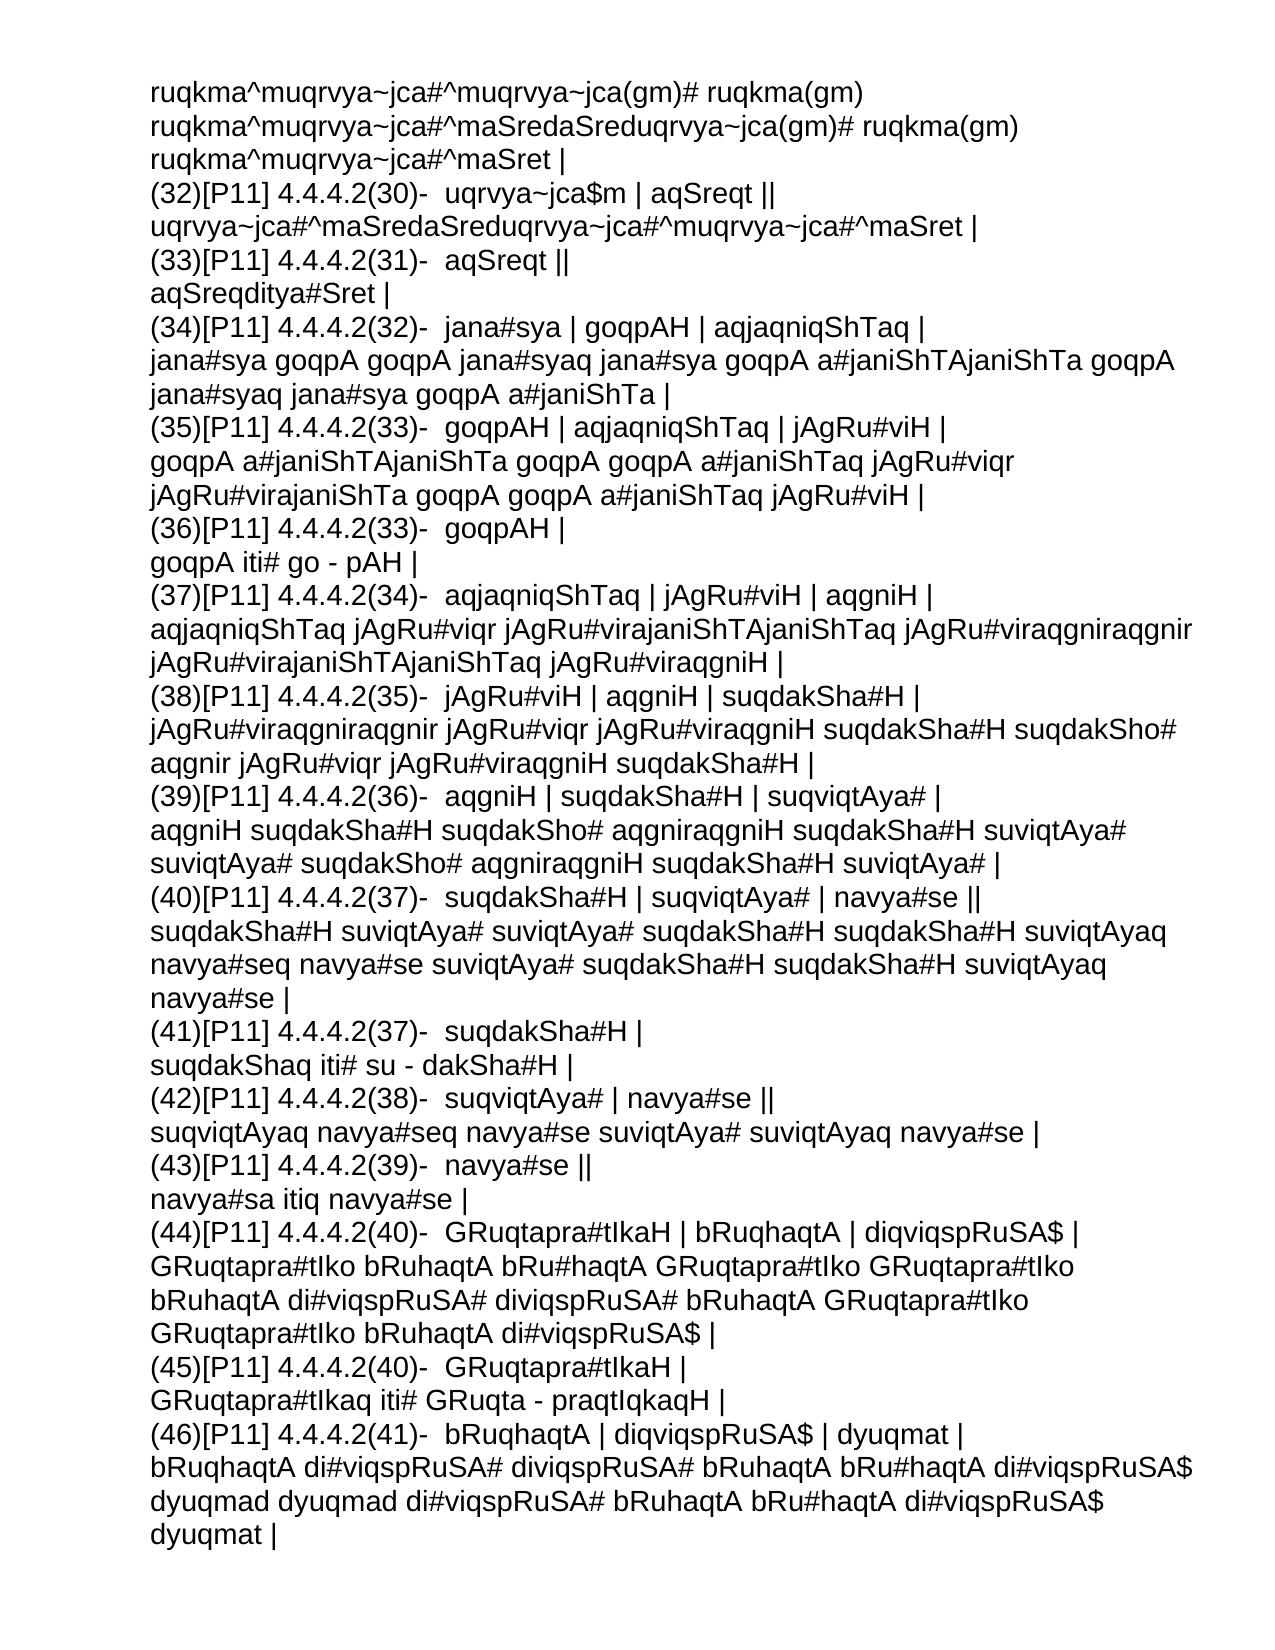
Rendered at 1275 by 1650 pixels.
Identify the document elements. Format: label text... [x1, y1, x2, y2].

text jana#sya goqpA goqpA jana#syaq jana#sya goqpA a#janiShTAjaniShTa goqpA jana#syaq jana#sya goqpA a#janiShTa | [150, 343, 1200, 410]
text (40)[P11] 4.4.4.2(37)- suqdakSha#H | suqviqtAya# | navya#se || [150, 880, 1200, 913]
text GRuqtapra#tIkaq iti# GRuqta - praqtIqkaqH | [150, 1383, 1200, 1417]
text GRuqtapra#tIko bRuhaqtA bRu#haqtA GRuqtapra#tIko GRuqtapra#tIko bRuhaqtA di#viqspRuSA# diviqspRuSA# bRuhaqtA GRuqtapra#tIko GRuqtapra#tIko bRuhaqtA di#viqspRuSA$ | [150, 1249, 1200, 1349]
text aqSreqditya#Sret | [150, 276, 1200, 310]
text (33)[P11] 4.4.4.2(31)- aqSreqt || [150, 243, 1200, 276]
text (44)[P11] 4.4.4.2(40)- GRuqtapra#tIkaH | bRuqhaqtA | diqviqspRuSA$ | [150, 1215, 1200, 1249]
text suqviqtAyaq navya#seq navya#se suviqtAya# suviqtAyaq navya#se | [150, 1115, 1200, 1148]
text (43)[P11] 4.4.4.2(39)- navya#se || [150, 1148, 1200, 1182]
text bRuqhaqtA di#viqspRuSA# diviqspRuSA# bRuhaqtA bRu#haqtA di#viqspRuSA$ dyuqmad dyuqmad di#viqspRuSA# bRuhaqtA bRu#haqtA di#viqspRuSA$ dyuqmat | [150, 1450, 1200, 1551]
text ruqkma^muqrvya~jca#^muqrvya~jca(gm)# ruqkma(gm) ruqkma^muqrvya~jca#^maSredaSreduqrvya~jca(gm)# ruqkma(gm) ruqkma^muqrvya~jca#^maSret | [150, 75, 1200, 176]
text aqgniH suqdakSha#H suqdakSho# aqgniraqgniH suqdakSha#H suviqtAya# suviqtAya# suqdakSho# aqgniraqgniH suqdakSha#H suviqtAya# | [150, 813, 1200, 880]
text (45)[P11] 4.4.4.2(40)- GRuqtapra#tIkaH | [150, 1349, 1200, 1383]
text (46)[P11] 4.4.4.2(41)- bRuqhaqtA | diqviqspRuSA$ | dyuqmat | [150, 1417, 1200, 1450]
text (34)[P11] 4.4.4.2(32)- jana#sya | goqpAH | aqjaqniqShTaq | [150, 310, 1200, 343]
text (42)[P11] 4.4.4.2(38)- suqviqtAya# | navya#se || [150, 1081, 1200, 1115]
text (36)[P11] 4.4.4.2(33)- goqpAH | [150, 511, 1200, 544]
text (35)[P11] 4.4.4.2(33)- goqpAH | aqjaqniqShTaq | jAgRu#viH | [150, 410, 1200, 444]
text (39)[P11] 4.4.4.2(36)- aqgniH | suqdakSha#H | suqviqtAya# | [150, 779, 1200, 813]
text suqdakSha#H suviqtAya# suviqtAya# suqdakSha#H suqdakSha#H suviqtAyaq navya#seq navya#se suviqtAya# suqdakSha#H suqdakSha#H suviqtAyaq navya#se | [150, 913, 1200, 1014]
text (37)[P11] 4.4.4.2(34)- aqjaqniqShTaq | jAgRu#viH | aqgniH | [150, 578, 1200, 612]
text (32)[P11] 4.4.4.2(30)- uqrvya~jca$m | aqSreqt || [150, 176, 1200, 209]
text jAgRu#viraqgniraqgnir jAgRu#viqr jAgRu#viraqgniH suqdakSha#H suqdakSho# aqgnir jAgRu#viqr jAgRu#viraqgniH suqdakSha#H | [150, 712, 1200, 779]
text (41)[P11] 4.4.4.2(37)- suqdakSha#H | [150, 1014, 1200, 1048]
text suqdakShaq iti# su - dakSha#H | [150, 1048, 1200, 1081]
text aqjaqniqShTaq jAgRu#viqr jAgRu#virajaniShTAjaniShTaq jAgRu#viraqgniraqgnir jAgRu#virajaniShTAjaniShTaq jAgRu#viraqgniH | [150, 612, 1200, 679]
text uqrvya~jca#^maSredaSreduqrvya~jca#^muqrvya~jca#^maSret | [150, 209, 1200, 243]
text navya#sa itiq navya#se | [150, 1182, 1200, 1215]
text goqpA a#janiShTAjaniShTa goqpA goqpA a#janiShTaq jAgRu#viqr jAgRu#virajaniShTa goqpA goqpA a#janiShTaq jAgRu#viH | [150, 444, 1200, 511]
text (38)[P11] 4.4.4.2(35)- jAgRu#viH | aqgniH | suqdakSha#H | [150, 679, 1200, 712]
text goqpA iti# go - pAH | [150, 544, 1200, 578]
